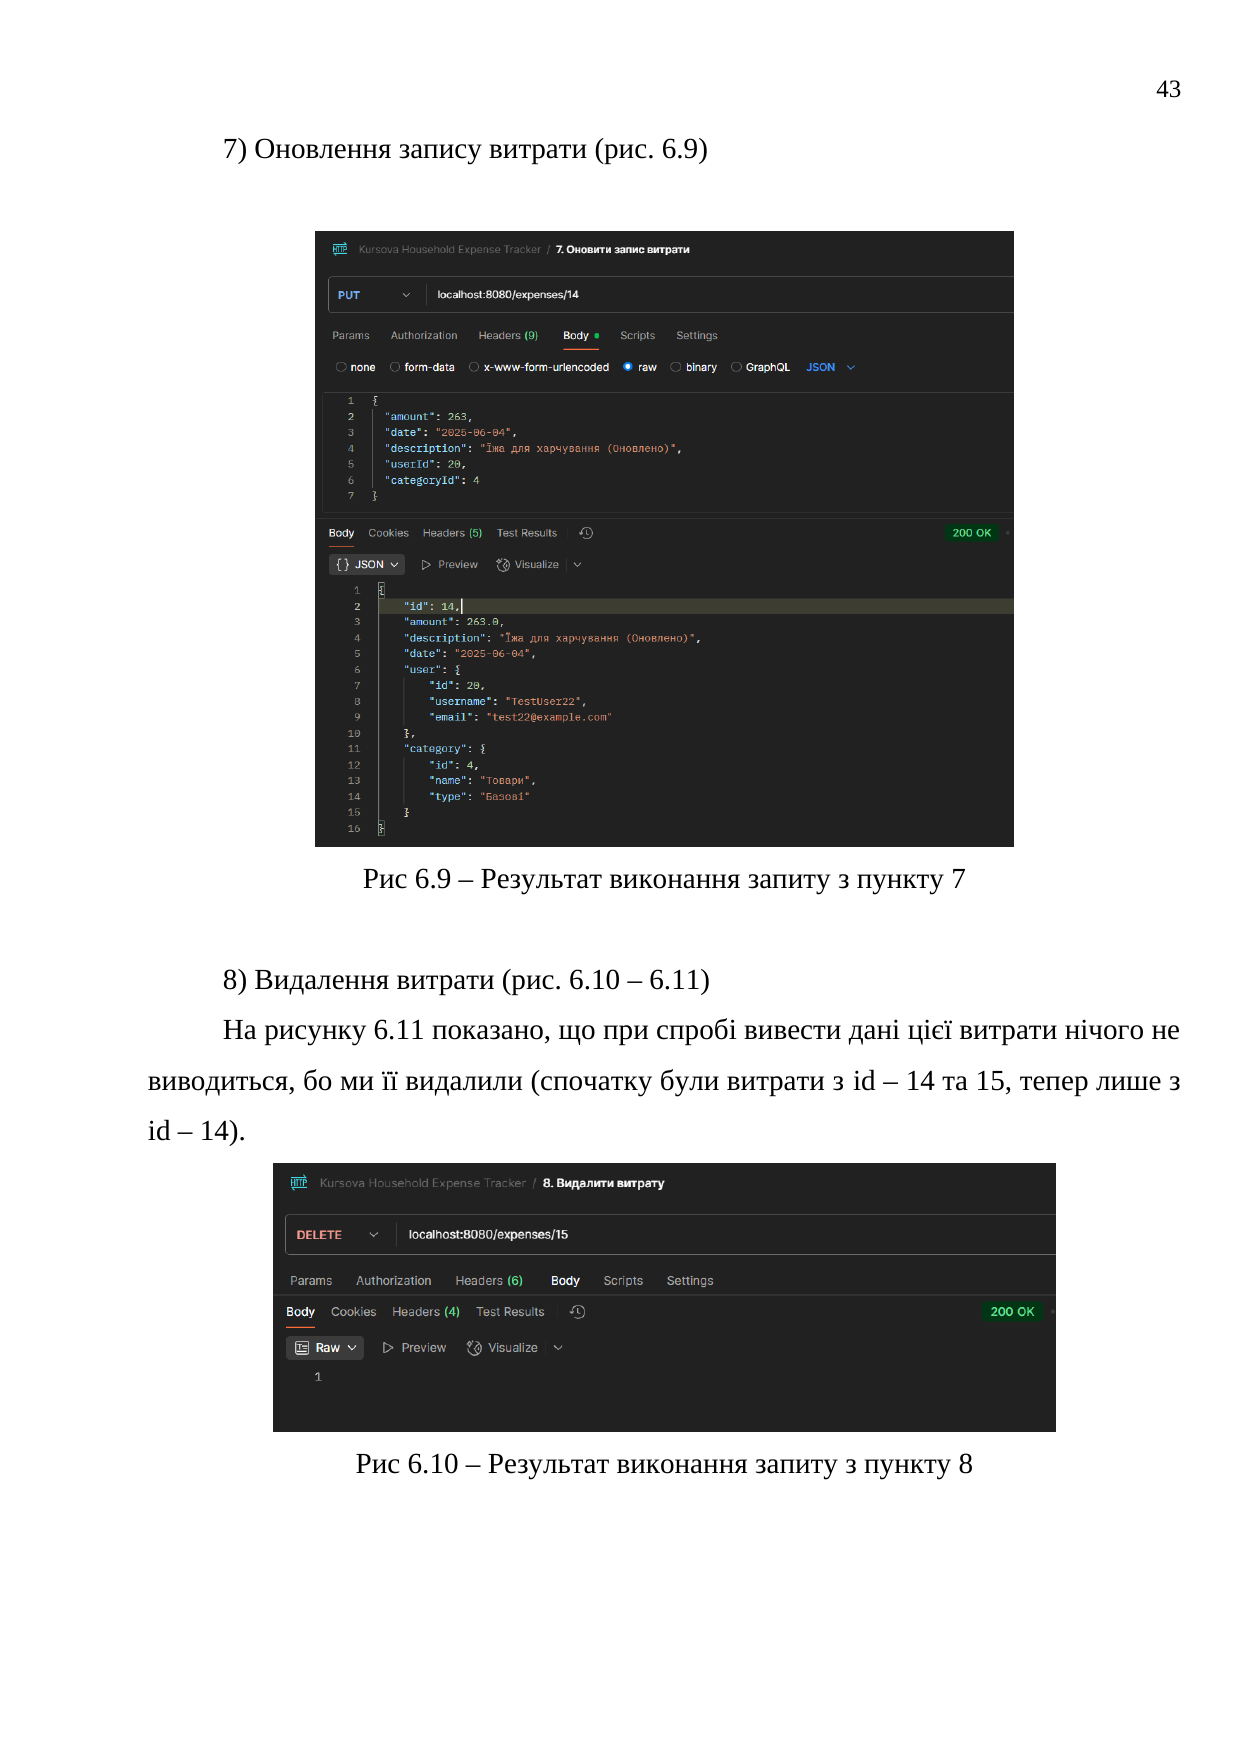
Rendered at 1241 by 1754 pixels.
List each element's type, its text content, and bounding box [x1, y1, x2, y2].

text На рисунку 6.11 показано, що при спробі вивести дані цієї витрати нічого не виводиться, бо ми її видалили (спочатку були витрати з id – 14 та 15, тепер лише з id – 14). [148, 1012, 1181, 1147]
picture [315, 231, 1014, 847]
text Рис 6.9 – Результат виконання запиту з пункту 7 [148, 861, 1181, 895]
picture [273, 1163, 1056, 1432]
text Рис 6.10 – Результат виконання запиту з пункту 8 [148, 1447, 1181, 1480]
text 7) Оновлення запису витрати (рис. 6.9) [148, 131, 1181, 165]
text 8) Видалення витрати (рис. 6.10 – 6.11) [148, 962, 1181, 996]
